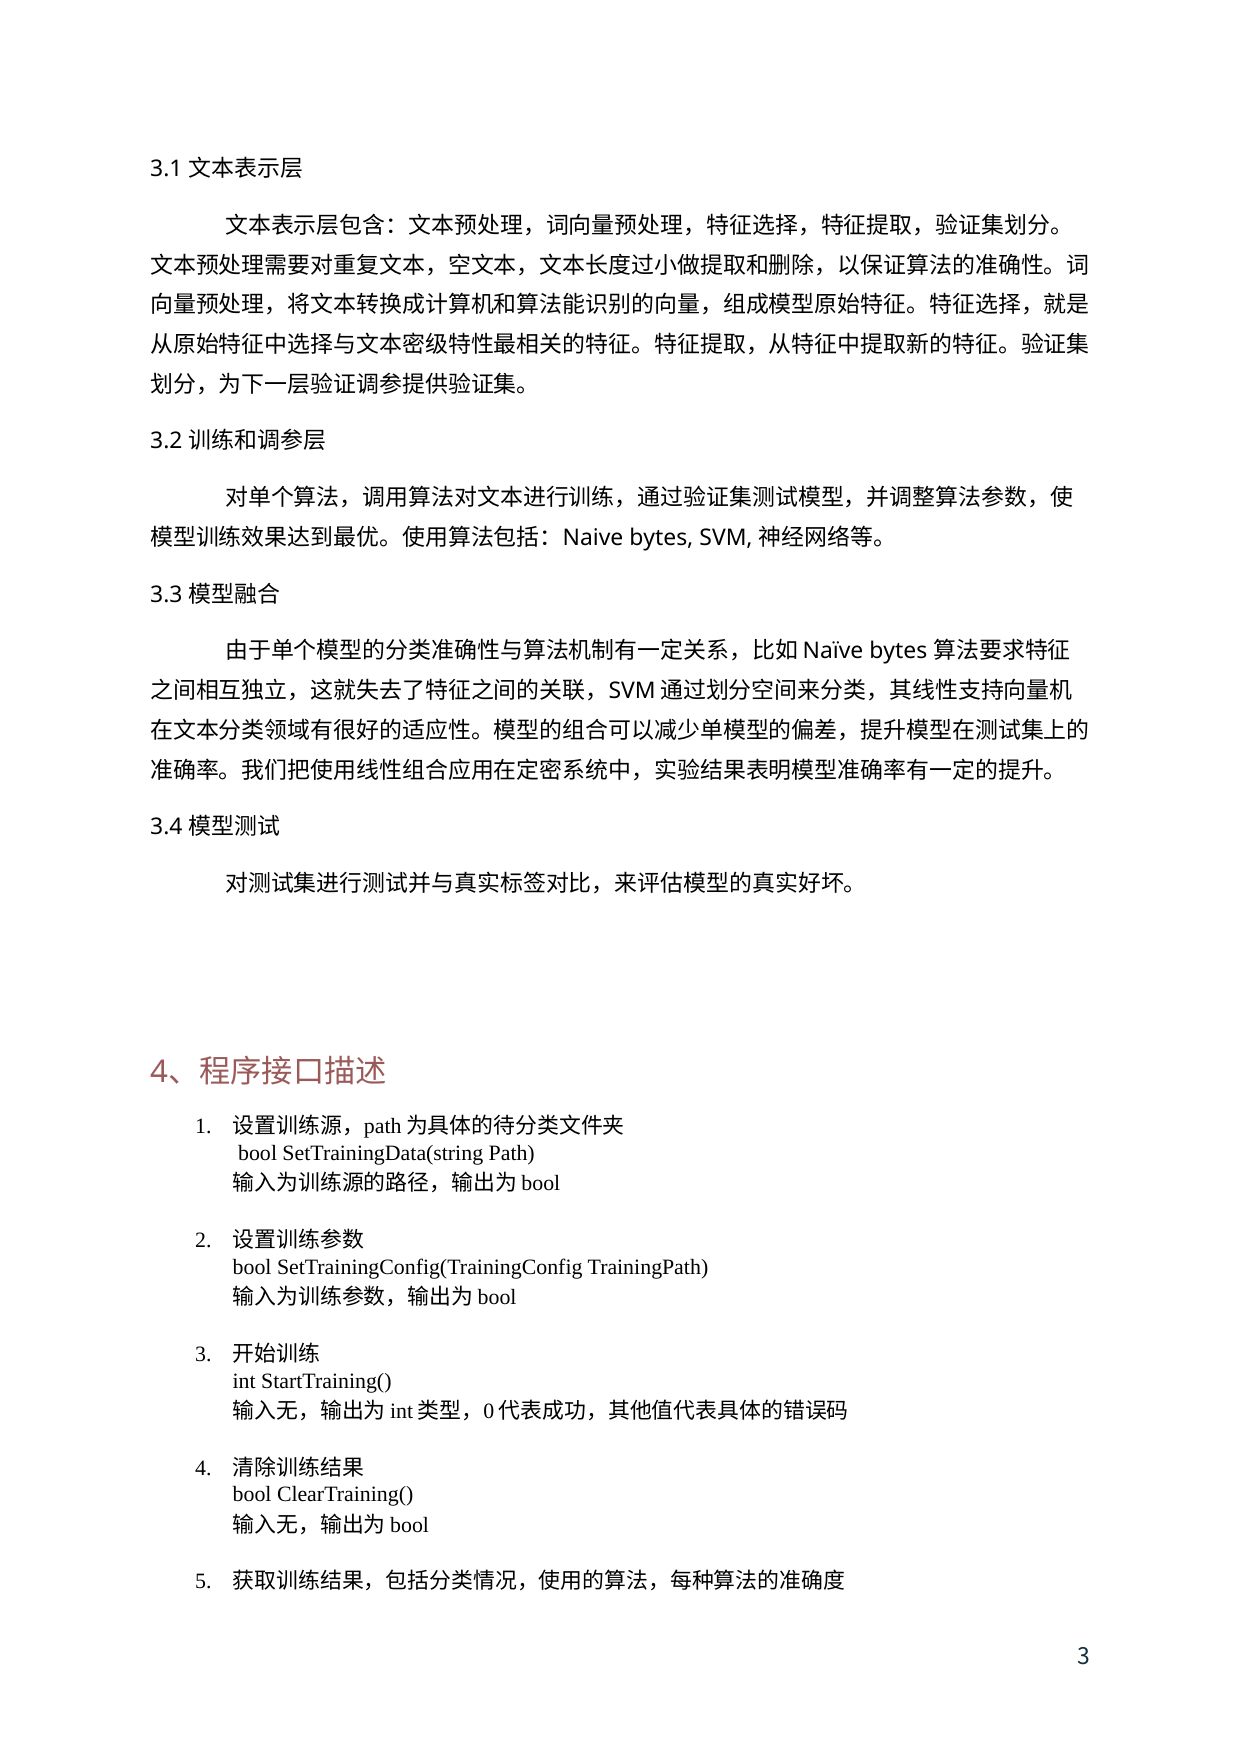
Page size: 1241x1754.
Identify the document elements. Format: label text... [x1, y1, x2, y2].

list bool SetTrainingConfig(TrainingConfig TrainingPath) [232, 1254, 1090, 1279]
text 由于单个模型的分类准确性与算法机制有一定关系，比如Naïve bytes 算法要求特征之间相互独立，这就失去了特征之间的关联，SVM通过划分空间来分类，其线性支持向量机在文本分类领域有很好的适应性。模型的组合可以减少单模型的偏差，提升模型在测试集上的准确率。我们把使用线性组合应用在定密系统中，实验结果表明模型准确率有一定的提升。 [150, 632, 1090, 785]
text 3.4 模型测试 [150, 808, 1090, 841]
list 设置训练参数 [195, 1222, 1090, 1254]
text 对单个算法，调用算法对文本进行训练，通过验证集测试模型，并调整算法参数，使模型训练效果达到最优。使用算法包括：Naive bytes, SVM, 神经网络等。 [150, 479, 1090, 552]
subtitle 4、程序接口描述 [150, 1046, 1090, 1092]
list bool SetTrainingData(string Path) [232, 1140, 1090, 1165]
list 设置训练源，path为具体的待分类文件夹 [195, 1108, 1090, 1140]
list 开始训练 [195, 1336, 1090, 1368]
list 输入为训练源的路径，输出为bool [232, 1165, 1090, 1197]
list 输入无，输出为int类型，0代表成功，其他值代表具体的错误码 [232, 1393, 1090, 1424]
list 获取训练结果，包括分类情况，使用的算法，每种算法的准确度 [195, 1563, 1090, 1595]
list 输入为训练参数，输出为bool [232, 1279, 1090, 1311]
list int StartTraining() [232, 1368, 1090, 1393]
text 文本表示层包含：文本预处理，词向量预处理，特征选择，特征提取，验证集划分。文本预处理需要对重复文本，空文本，文本长度过小做提取和删除，以保证算法的准确性。词向量预处理，将文本转换成计算机和算法能识别的向量，组成模型原始特征。特征选择，就是从原始特征中选择与文本密级特性最相关的特征。特征提取，从特征中提取新的特征。验证集划分，为下一层验证调参提供验证集。 [150, 207, 1090, 399]
list 输入无，输出为bool [232, 1507, 1090, 1538]
text 对测试集进行测试并与真实标签对比，来评估模型的真实好坏。 [150, 865, 1090, 898]
text 3.1 文本表示层 [150, 150, 1090, 183]
text 3.3 模型融合 [150, 575, 1090, 609]
text 3.2 训练和调参层 [150, 422, 1090, 456]
list 清除训练结果 [195, 1450, 1090, 1481]
list bool ClearTraining() [232, 1481, 1090, 1507]
